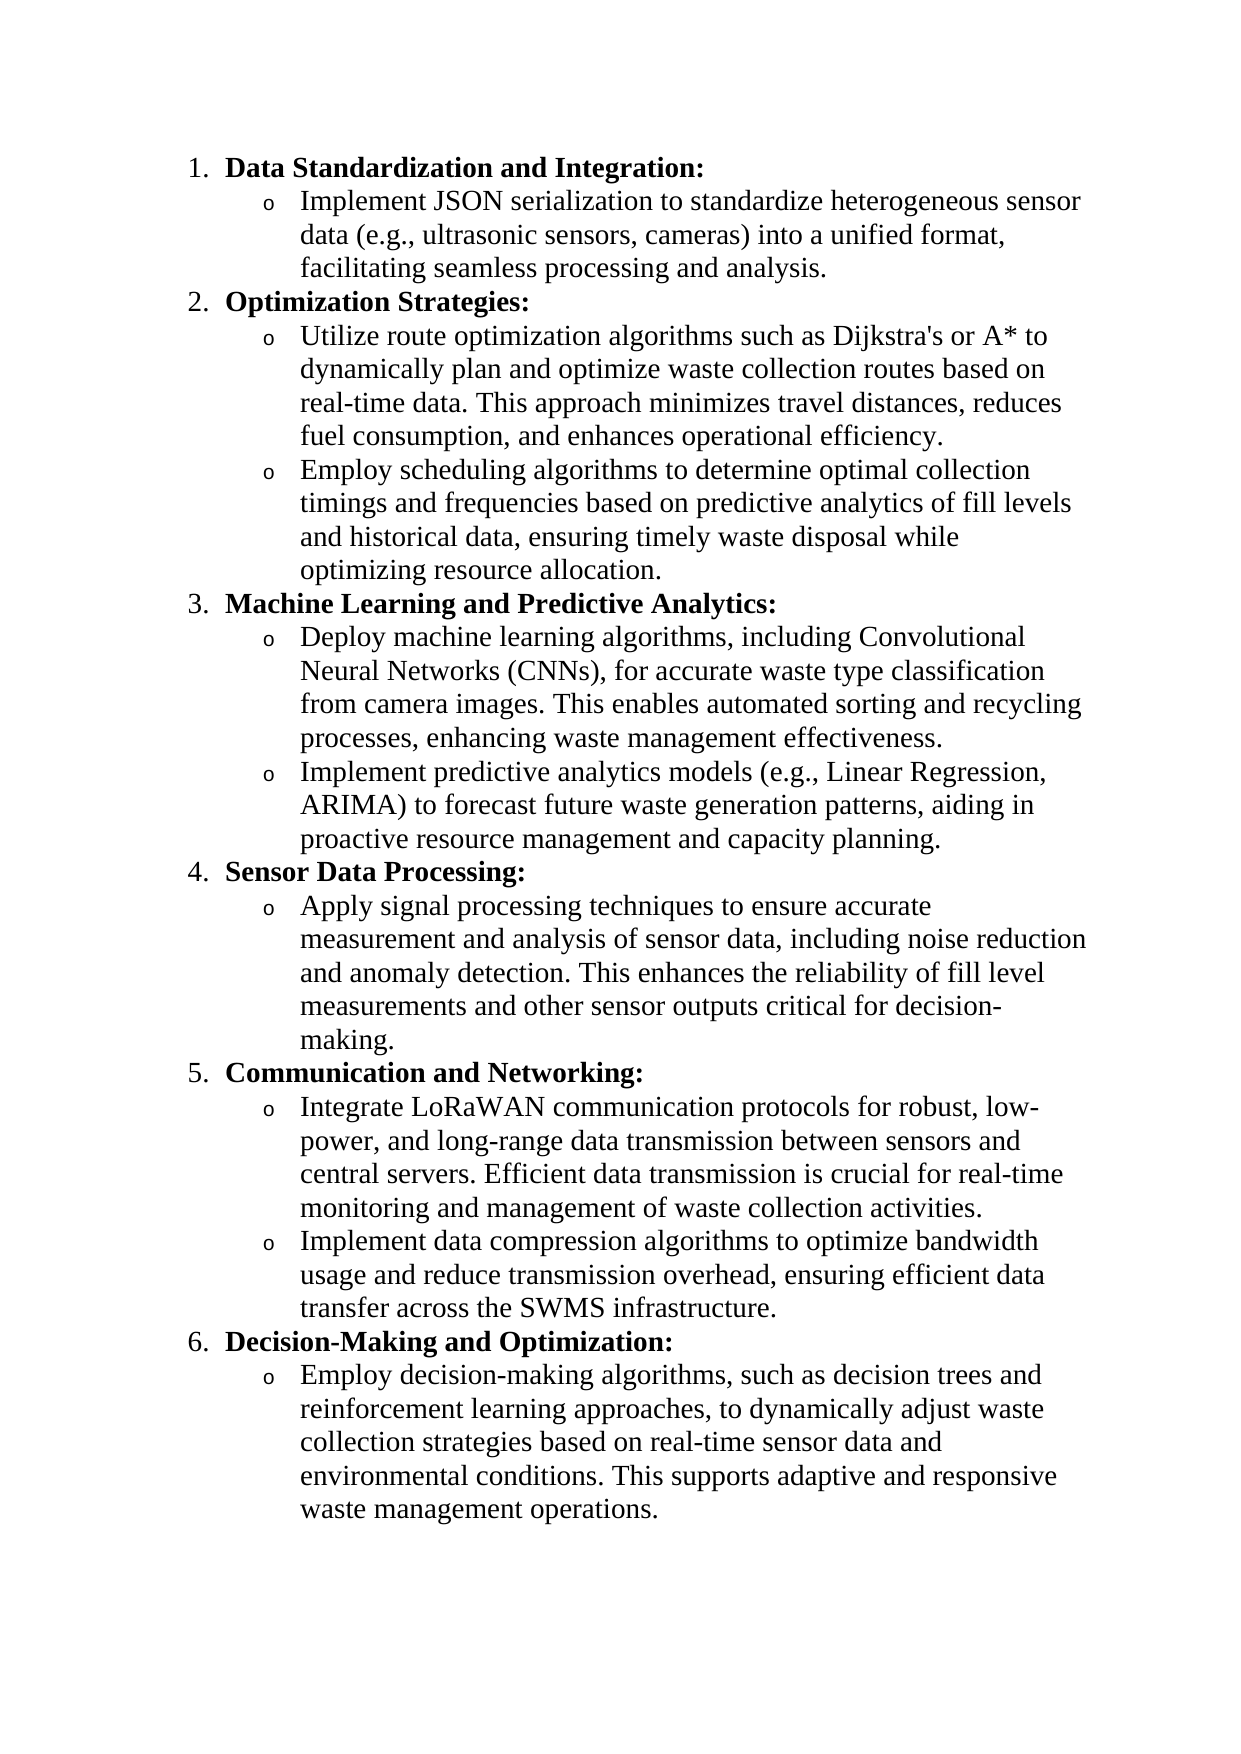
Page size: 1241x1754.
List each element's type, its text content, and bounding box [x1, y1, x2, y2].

list Utilize route optimization algorithms such as Dijkstra's or A* to dynamically plan and optimize waste collection routes based on real-time data. This approach minimizes travel distances, reduces fuel consumption, and enhances operational efficiency. [262, 318, 1090, 452]
list Communication and Networking: [187, 1056, 1090, 1089]
list Implement JSON serialization to standardize heterogeneous sensor data (e.g., ultrasonic sensors, cameras) into a unified format, facilitating seamless processing and analysis. [262, 183, 1090, 284]
list Apply signal processing techniques to ensure accurate measurement and analysis of sensor data, including noise reduction and anomaly detection. This enhances the reliability of fill level measurements and other sensor outputs critical for decision-making. [262, 888, 1090, 1056]
list Sensor Data Processing: [187, 854, 1090, 888]
list Decision-Making and Optimization: [187, 1324, 1090, 1357]
list Employ decision-making algorithms, such as decision trees and reinforcement learning approaches, to dynamically adjust waste collection strategies based on real-time sensor data and environmental conditions. This supports adaptive and responsive waste management operations. [262, 1357, 1090, 1525]
list Employ scheduling algorithms to determine optimal collection timings and frequencies based on predictive analytics of fill levels and historical data, ensuring timely waste disposal while optimizing resource allocation. [262, 452, 1090, 586]
list Data Standardization and Integration: [187, 150, 1090, 183]
list Optimization Strategies: [187, 284, 1090, 318]
list Implement predictive analytics models (e.g., Linear Regression, ARIMA) to forecast future waste generation patterns, aiding in proactive resource management and capacity planning. [262, 754, 1090, 854]
list Machine Learning and Predictive Analytics: [187, 586, 1090, 619]
list Implement data compression algorithms to optimize bandwidth usage and reduce transmission overhead, ensuring efficient data transfer across the SWMS infrastructure. [262, 1223, 1090, 1324]
list Deploy machine learning algorithms, including Convolutional Neural Networks (CNNs), for accurate waste type classification from camera images. This enables automated sorting and recycling processes, enhancing waste management effectiveness. [262, 619, 1090, 754]
list Integrate LoRaWAN communication protocols for robust, low-power, and long-range data transmission between sensors and central servers. Efficient data transmission is crucial for real-time monitoring and management of waste collection activities. [262, 1089, 1090, 1223]
